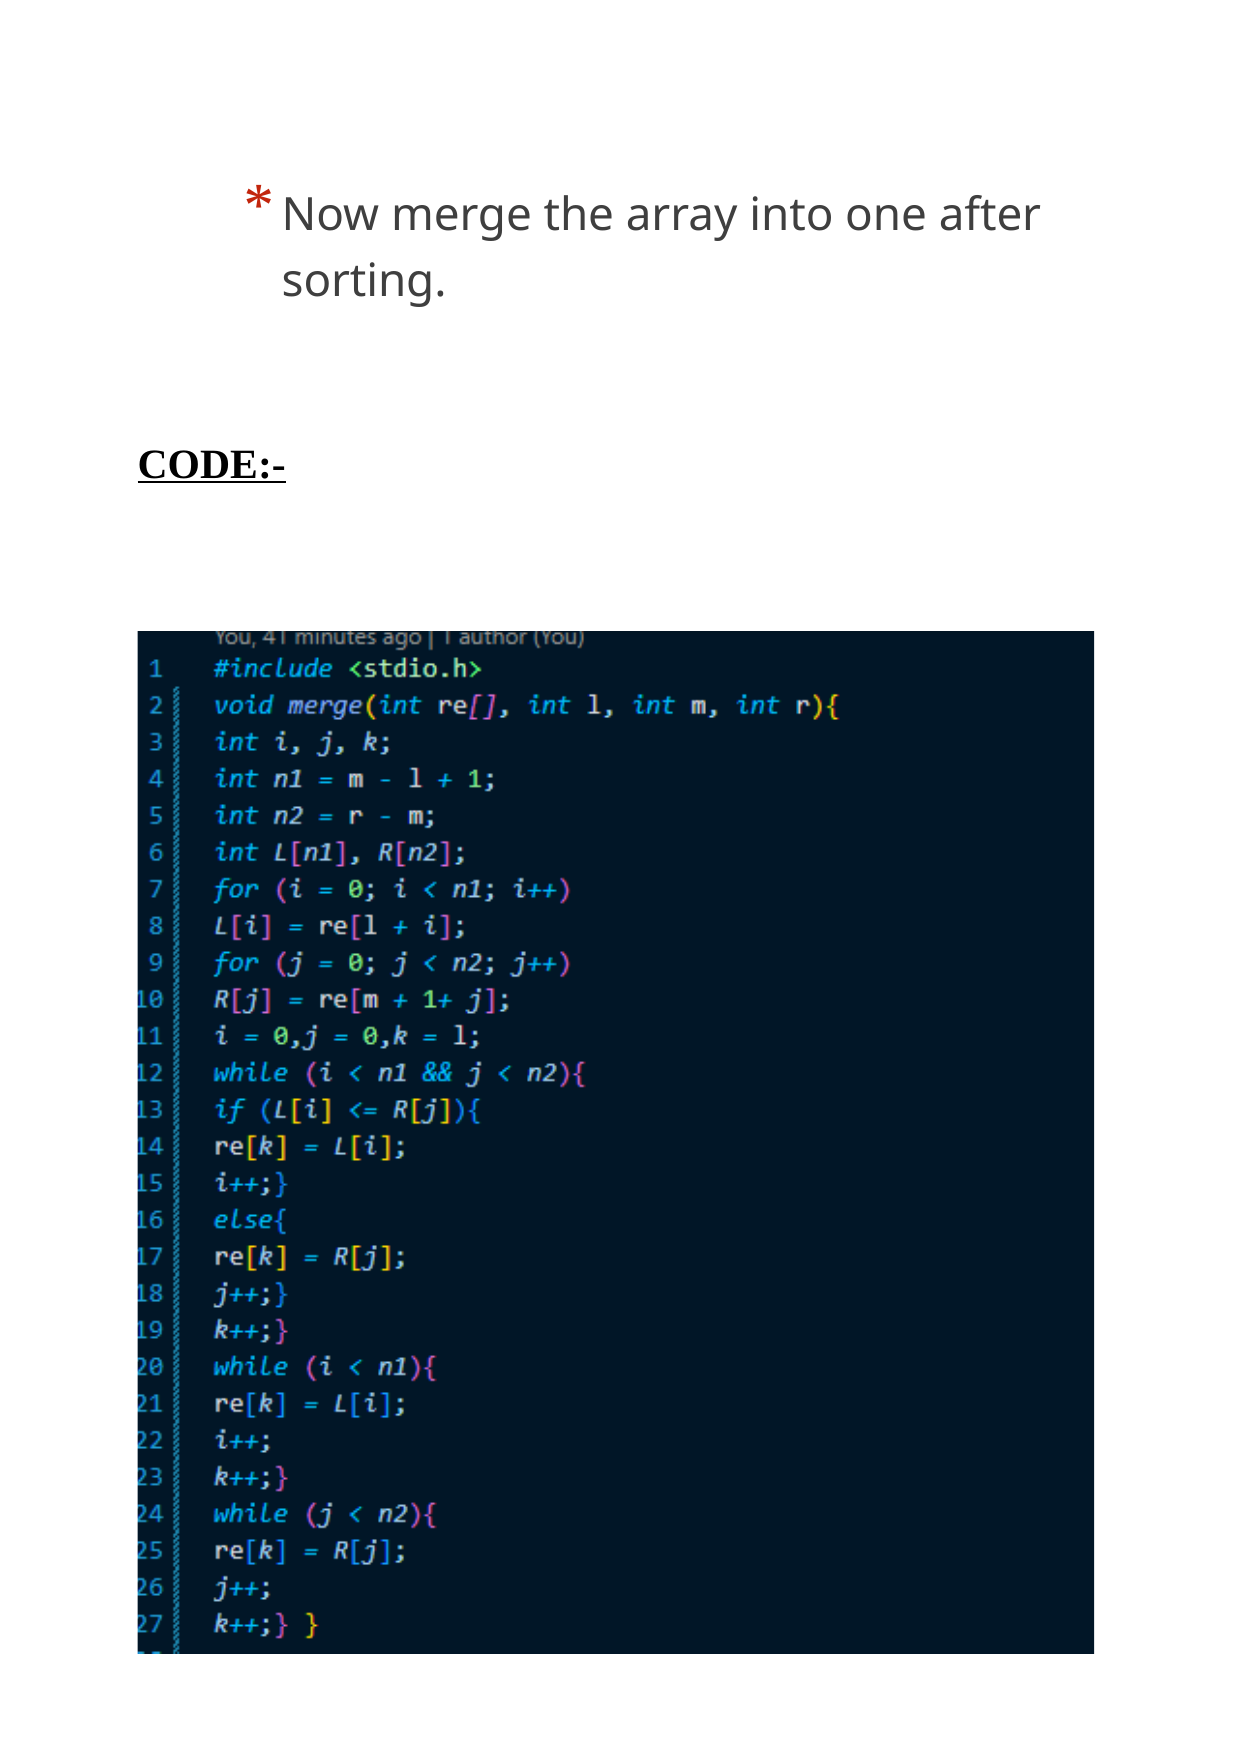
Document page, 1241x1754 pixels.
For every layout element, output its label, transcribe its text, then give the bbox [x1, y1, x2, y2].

text CODE:- [137, 439, 1111, 487]
list Now merge the array into one after sorting. [244, 167, 1111, 310]
picture [137, 631, 1095, 1654]
